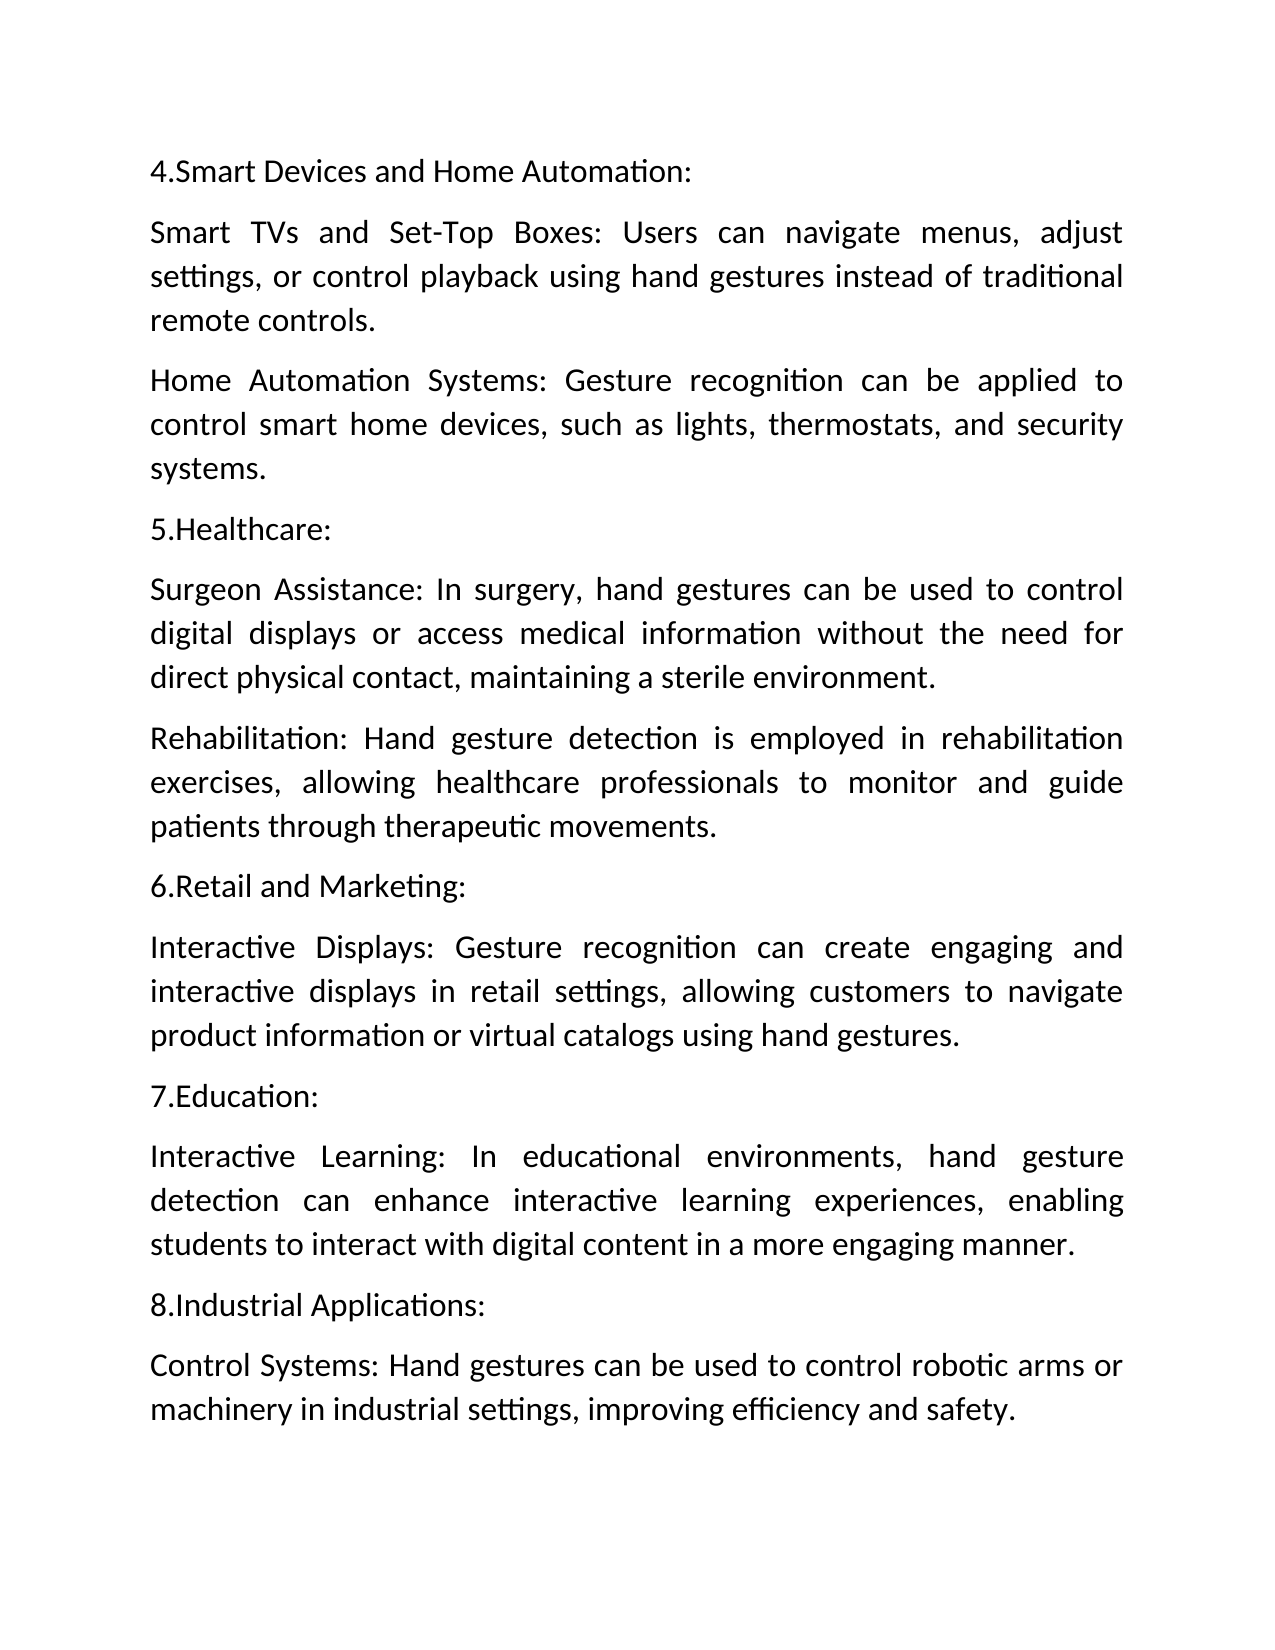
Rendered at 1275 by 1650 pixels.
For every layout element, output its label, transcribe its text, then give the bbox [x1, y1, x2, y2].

text Surgeon Assistance: In surgery, hand gestures can be used to control digital displays or access medical information without the need for direct physical contact, maintaining a sterile environment. [150, 568, 1125, 697]
text Interactive Learning: In educational environments, hand gesture detection can enhance interactive learning experiences, enabling students to interact with digital content in a more engaging manner. [150, 1135, 1125, 1264]
text Smart TVs and Set-Top Boxes: Users can navigate menus, adjust settings, or control playback using hand gestures instead of traditional remote controls. [150, 211, 1125, 339]
text 7.Education: [150, 1074, 1125, 1115]
text 5.Healthcare: [150, 508, 1125, 548]
text Rehabilitation: Hand gesture detection is employed in rehabilitation exercises, allowing healthcare professionals to monitor and guide patients through therapeutic movements. [150, 717, 1125, 846]
text 6.Retail and Marketing: [150, 865, 1125, 906]
text Control Systems: Hand gestures can be used to control robotic arms or machinery in industrial settings, improving efficiency and safety. [150, 1344, 1125, 1429]
text 4.Smart Devices and Home Automation: [150, 150, 1125, 191]
text Interactive Displays: Gesture recognition can create engaging and interactive displays in retail settings, allowing customers to navigate product information or virtual catalogs using hand gestures. [150, 926, 1125, 1055]
text 8.Industrial Applications: [150, 1284, 1125, 1324]
text Home Automation Systems: Gesture recognition can be applied to control smart home devices, such as lights, thermostats, and security systems. [150, 359, 1125, 488]
